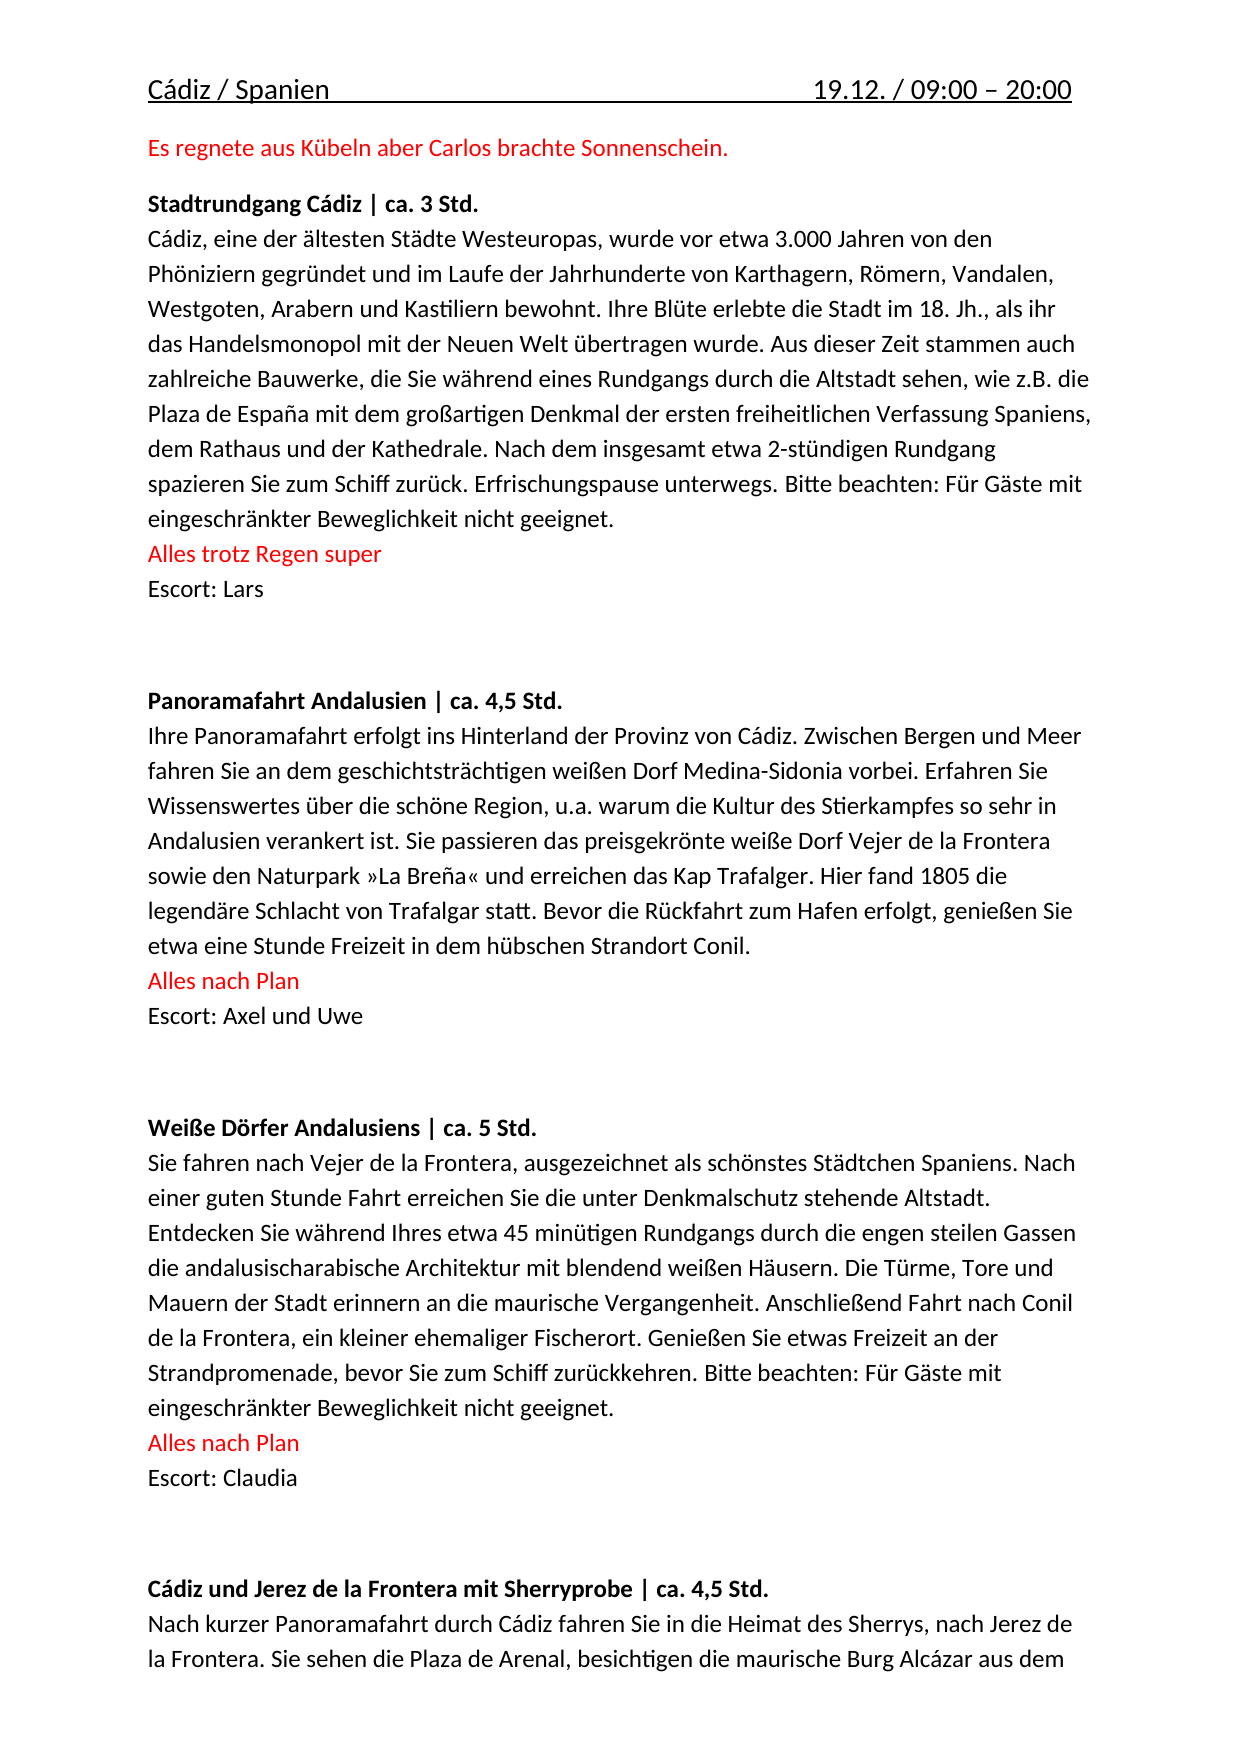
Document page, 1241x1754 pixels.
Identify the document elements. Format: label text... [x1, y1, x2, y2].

text Stadtrundgang Cádiz | ca. 3 Std. Cádiz, eine der ältesten Städte Westeuropas, wurde vor etwa 3.000 Jahren von den Phöniziern gegründet und im Laufe der Jahrhunderte von Karthagern, Römern, Vandalen, Westgoten, Arabern und Kastiliern bewohnt. Ihre Blüte erlebte die Stadt im 18. Jh., als ihr das Handelsmonopol mit der Neuen Welt übertragen wurde. Aus dieser Zeit stammen auch zahlreiche Bauwerke, die Sie während eines Rundgangs durch die Altstadt sehen, wie z.B. die Plaza de España mit dem großartigen Denkmal der ersten freiheitlichen Verfassung Spaniens, dem Rathaus und der Kathedrale. Nach dem insgesamt etwa 2-stündigen Rundgang spazieren Sie zum Schiff zurück. Erfrischungspause unterwegs. Bitte beachten: Für Gäste mit eingeschränkter Beweglichkeit nicht geeignet. Alles trotz Regen super Escort: Lars [148, 188, 1092, 604]
text Cádiz / Spanien 19.12. / 09:00 – 20:00 [148, 71, 1092, 106]
text Es regnete aus Kübeln aber Carlos brachte Sonnenschein. [148, 133, 1092, 163]
text Weiße Dörfer Andalusiens | ca. 5 Std. Sie fahren nach Vejer de la Frontera, ausgezeichnet als schönstes Städtchen Spaniens. Nach einer guten Stunde Fahrt erreichen Sie die unter Denkmalschutz stehende Altstadt. Entdecken Sie während Ihres etwa 45 minütigen Rundgangs durch die engen steilen Gassen die andalusischarabische Architektur mit blendend weißen Häusern. Die Türme, Tore und Mauern der Stadt erinnern an die maurische Vergangenheit. Anschließend Fahrt nach Conil de la Frontera, ein kleiner ehemaliger Fischerort. Genießen Sie etwas Freizeit an der Strandpromenade, bevor Sie zum Schiff zurückkehren. Bitte beachten: Für Gäste mit eingeschränkter Beweglichkeit nicht geeignet. Alles nach Plan Escort: Claudia [148, 1112, 1092, 1492]
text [148, 1573, 1092, 1674]
text Panoramafahrt Andalusien | ca. 4,5 Std. Ihre Panoramafahrt erfolgt ins Hinterland der Provinz von Cádiz. Zwischen Bergen und Meer fahren Sie an dem geschichtsträchtigen weißen Dorf Medina-Sidonia vorbei. Erfahren Sie Wissenswertes über die schöne Region, u.a. warum die Kultur des Stierkampfes so sehr in Andalusien verankert ist. Sie passieren das preisgekrönte weiße Dorf Vejer de la Frontera sowie den Naturpark »La Breña« und erreichen das Kap Trafalger. Hier fand 1805 die legendäre Schlacht von Trafalgar statt. Bevor die Rückfahrt zum Hafen erfolgt, genießen Sie etwa eine Stunde Freizeit in dem hübschen Strandort Conil. Alles nach Plan Escort: Axel und Uwe [148, 685, 1092, 1031]
